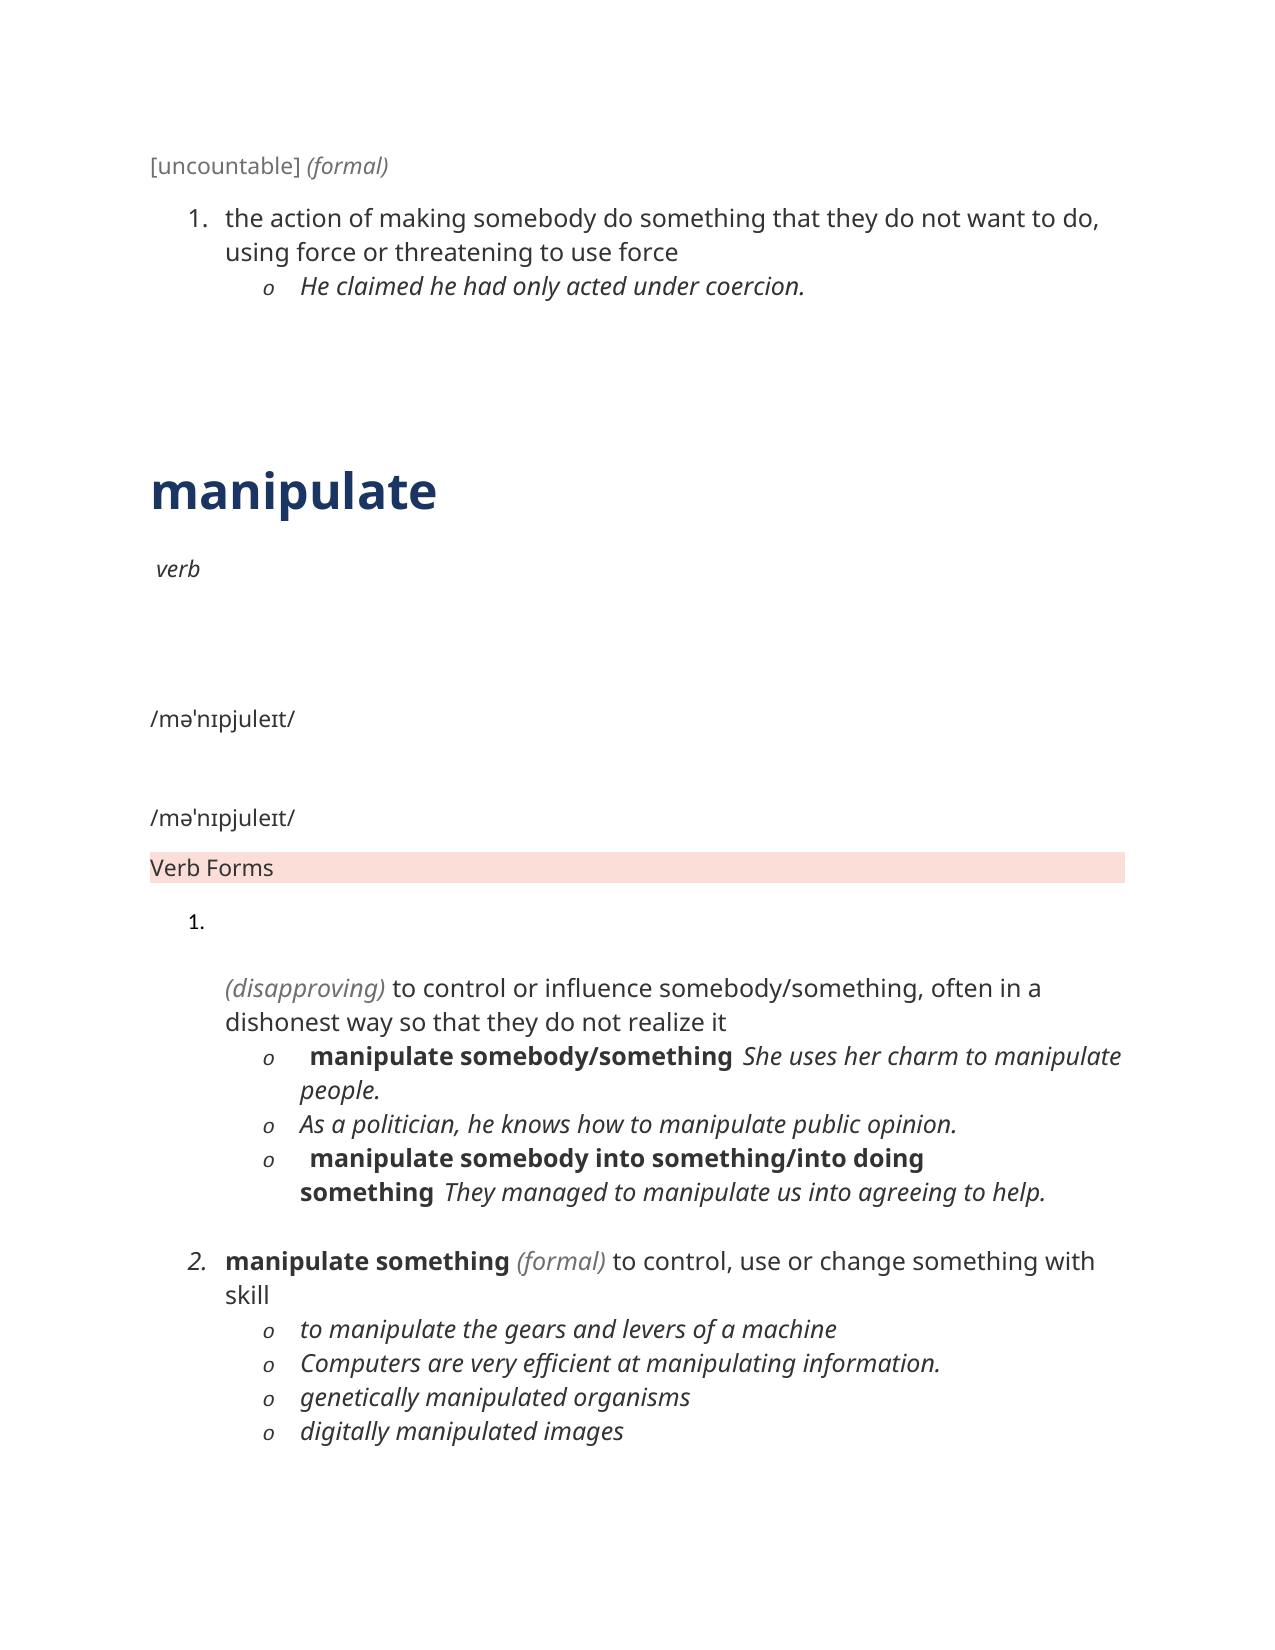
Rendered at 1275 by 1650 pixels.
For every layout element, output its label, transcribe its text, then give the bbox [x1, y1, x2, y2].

list digitally manipulated images [262, 1413, 1125, 1448]
list to manipulate the gears and levers of a machine [262, 1311, 1125, 1345]
list manipulate somebody into something/into doing something They managed to manipulate us into agreeing to help. [262, 1141, 1125, 1209]
text verb [150, 553, 1125, 584]
list ​ [187, 903, 1125, 937]
subtitle manipulate [150, 456, 1125, 524]
text /məˈnɪpjuleɪt/ [150, 802, 1125, 833]
text (disapproving) to control or influence somebody/something, often in a dishonest way so that they do not realize it [225, 971, 1125, 1039]
list manipulate something (formal) to control, use or change something with skill [187, 1243, 1125, 1311]
list He claimed he had only acted under coercion. [262, 268, 1125, 303]
list manipulate somebody/something She uses her charm to manipulate people. [262, 1039, 1125, 1107]
text [uncountable] (formal) [150, 150, 1125, 181]
text Verb Forms [150, 852, 1125, 883]
list genetically manipulated organisms [262, 1379, 1125, 1413]
list ​the action of making somebody do something that they do not want to do, using force or threatening to use force [187, 200, 1125, 268]
list Computers are very efficient at manipulating information. [262, 1345, 1125, 1379]
text /məˈnɪpjuleɪt/ [150, 703, 1125, 734]
list As a politician, he knows how to manipulate public opinion. [262, 1107, 1125, 1141]
